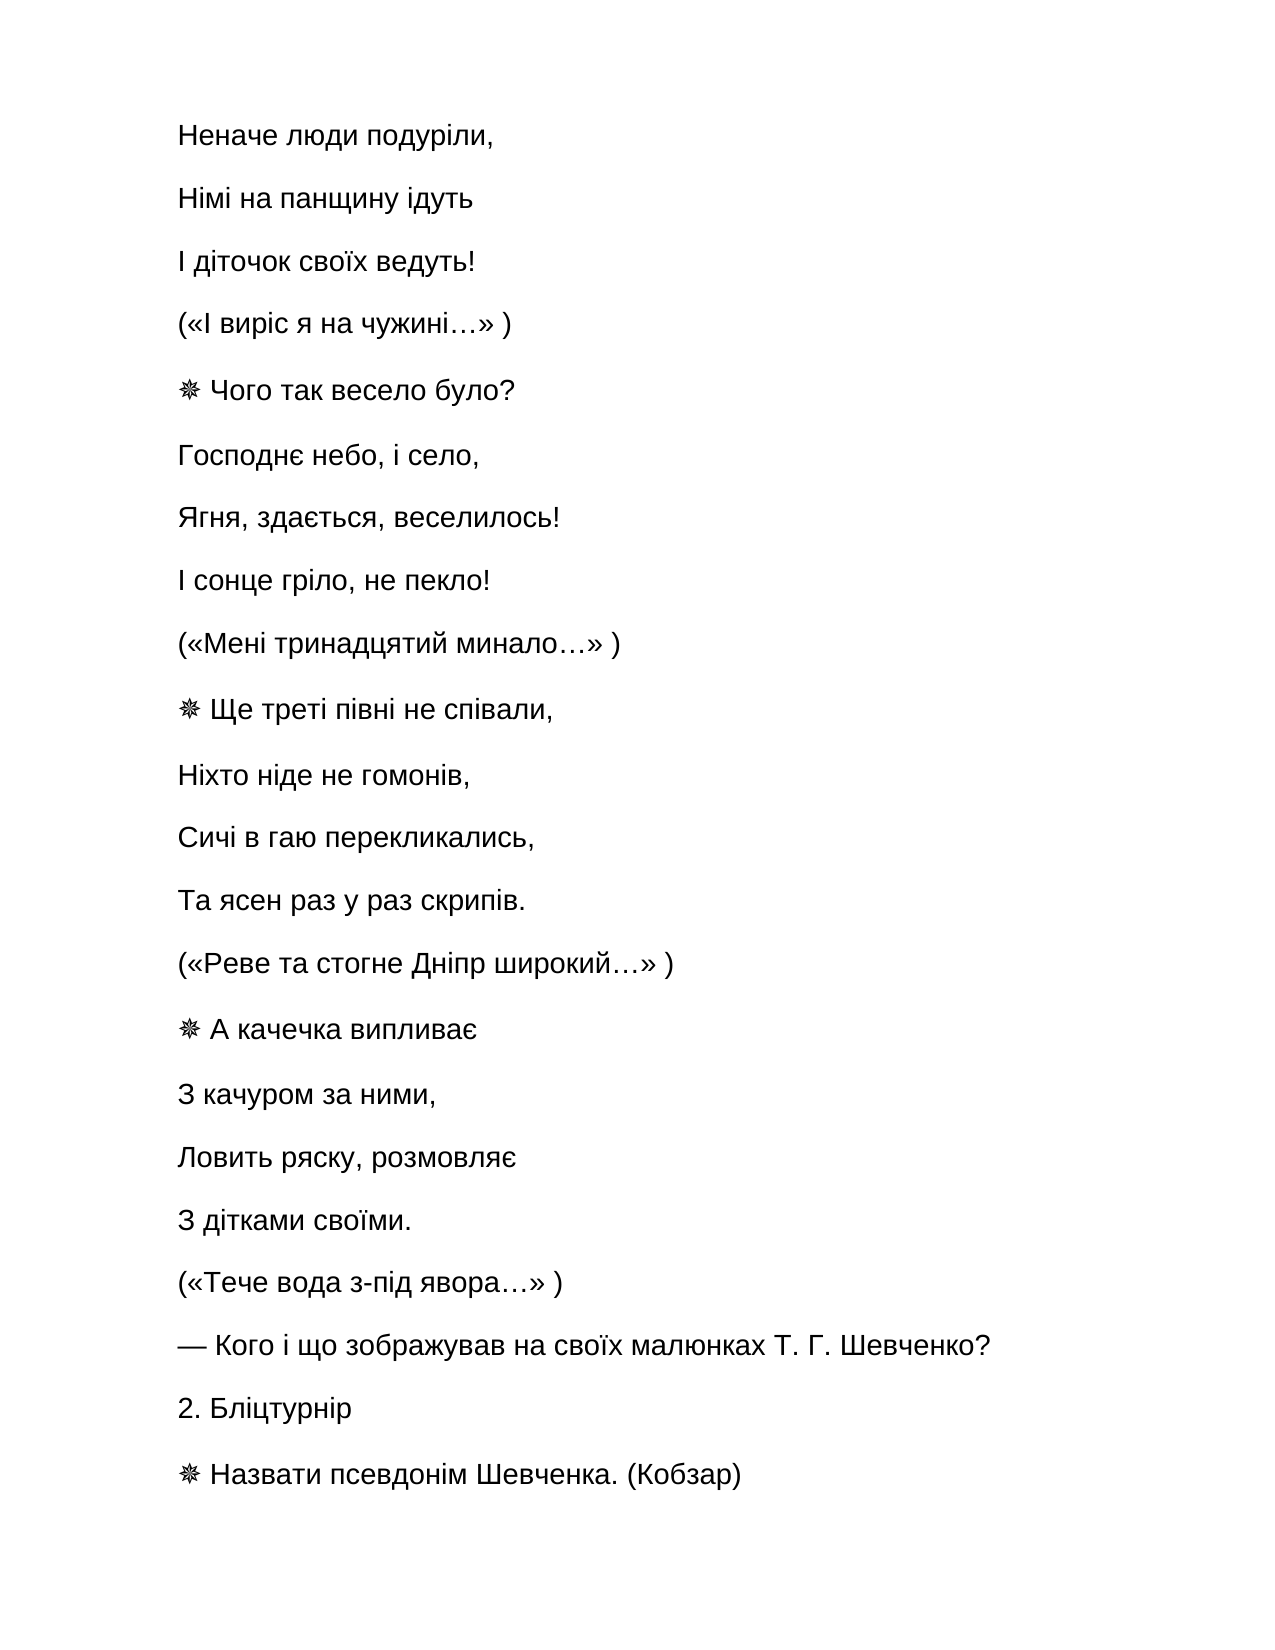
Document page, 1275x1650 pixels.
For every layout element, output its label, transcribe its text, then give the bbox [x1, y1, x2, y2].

text З качуром за ними, [177, 1077, 1186, 1111]
text — Кого і що зображував на своїх малюнках Т. Г. Шевченко? [177, 1328, 1186, 1362]
text 2. Бліцтурнір [177, 1391, 1186, 1424]
text Ніхто ніде не гомонів, [177, 757, 1186, 791]
text І діточок своїх ведуть! [177, 243, 1186, 277]
text ✵ Ще треті півні не співали, [177, 689, 1186, 728]
text Сичі в гаю перекликались, [177, 820, 1186, 854]
text («І виріс я на чужині…» ) [177, 306, 1186, 340]
text І сонце гріло, не пекло! [177, 563, 1186, 597]
text З дітками своїми. [177, 1203, 1186, 1236]
text Ловить ряску, розмовляє [177, 1140, 1186, 1173]
text Неначе люди подуріли, [177, 118, 1186, 152]
text («Тече вода з-під явора…» ) [177, 1265, 1186, 1299]
text Господнє небо, і село, [177, 438, 1186, 471]
text («Реве та стогне Дніпр широкий…» ) [177, 946, 1186, 979]
text Німі на панщину ідуть [177, 181, 1186, 214]
text Та ясен раз у раз скрипів. [177, 883, 1186, 916]
text ✵ Чого так весело було? [177, 369, 1186, 409]
text Ягня, здається, веселилось! [177, 501, 1186, 534]
text («Мені тринадцятий минало…» ) [177, 626, 1186, 659]
text ✵ А качечка випливає [177, 1008, 1186, 1048]
text ✵ Назвати псевдонім Шевченка. (Кобзар) [177, 1453, 1186, 1493]
